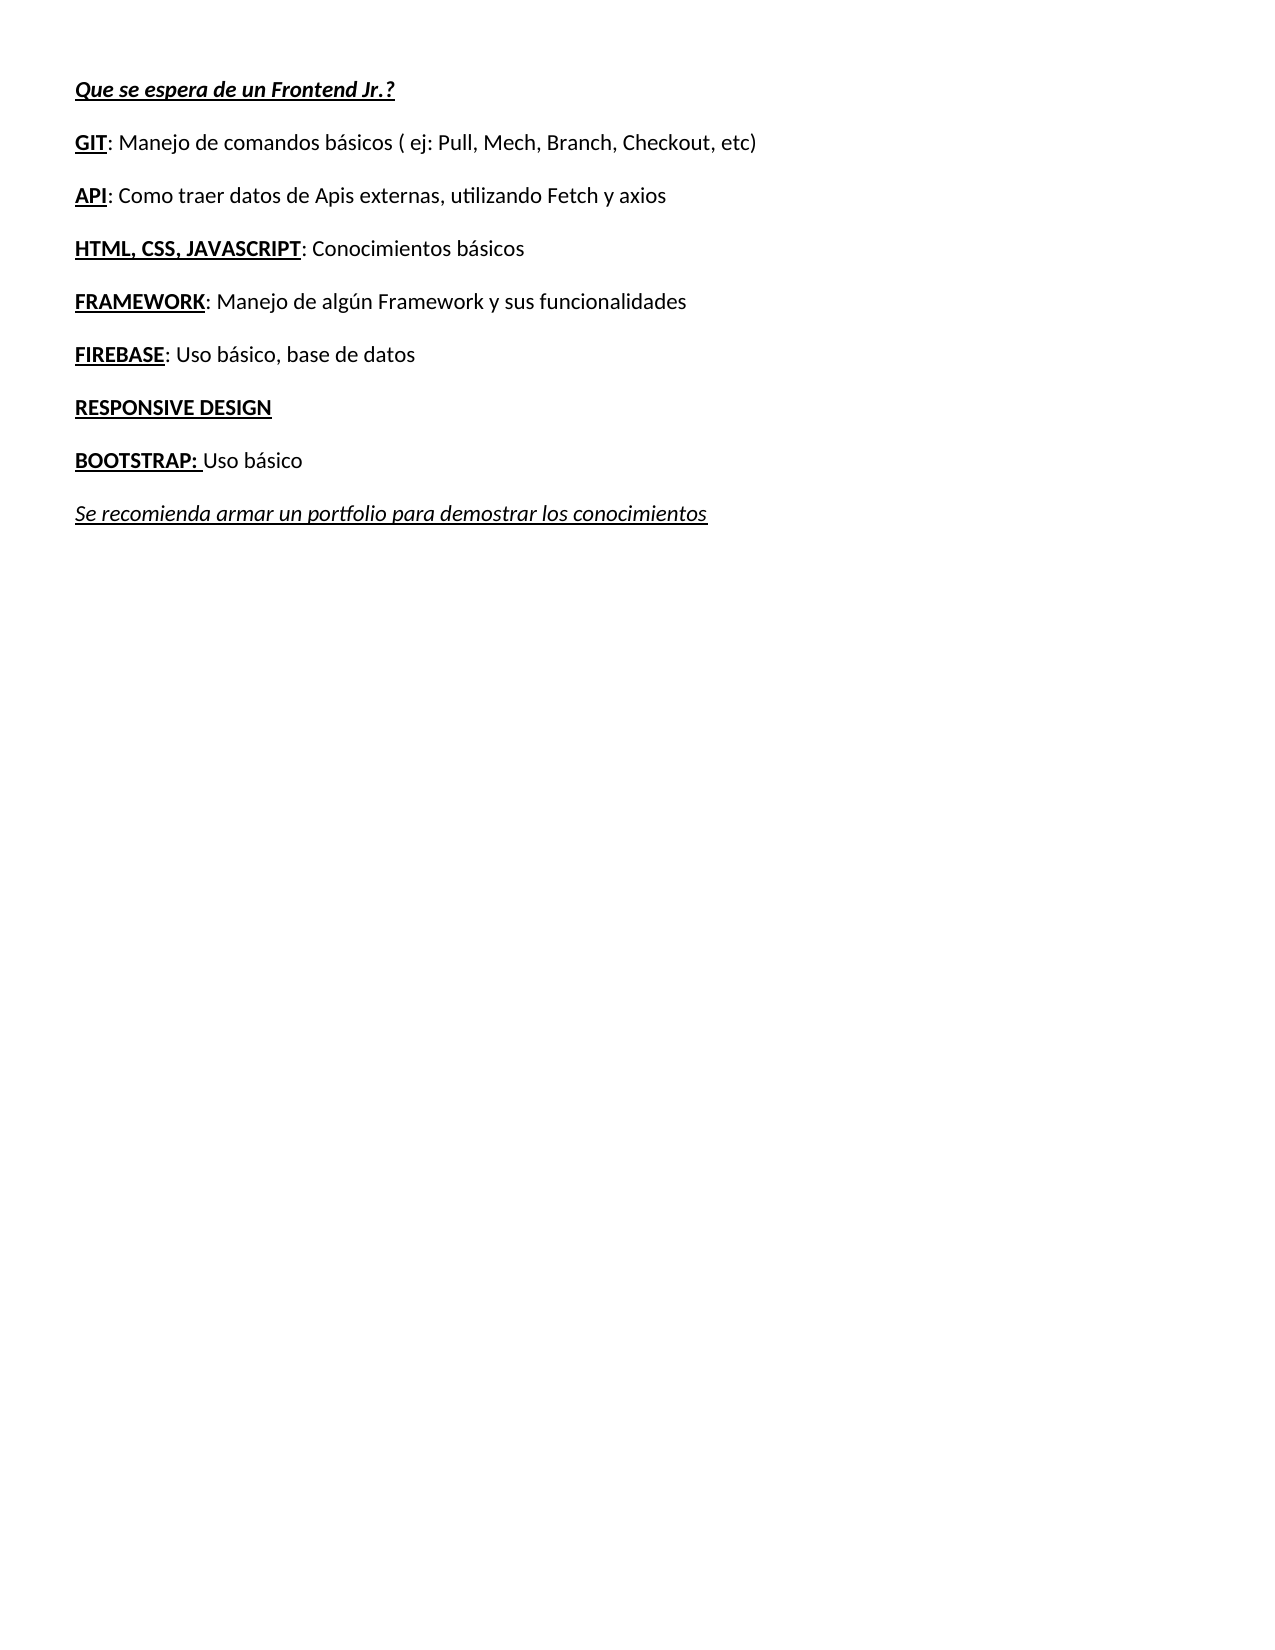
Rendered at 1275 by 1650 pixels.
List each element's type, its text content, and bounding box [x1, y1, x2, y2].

text Se recomienda armar un portfolio para demostrar los conocimientos [75, 499, 1200, 527]
text GIT: Manejo de comandos básicos ( ej: Pull, Mech, Branch, Checkout, etc) [75, 128, 1200, 156]
text BOOTSTRAP: Uso básico [75, 446, 1200, 474]
text RESPONSIVE DESIGN [75, 393, 1200, 421]
text FIREBASE: Uso básico, base de datos [75, 340, 1200, 368]
text Que se espera de un Frontend Jr.? [75, 75, 1200, 103]
text API: Como traer datos de Apis externas, utilizando Fetch y axios [75, 181, 1200, 209]
text FRAMEWORK: Manejo de algún Framework y sus funcionalidades [75, 287, 1200, 315]
text HTML, CSS, JAVASCRIPT: Conocimientos básicos [75, 234, 1200, 262]
